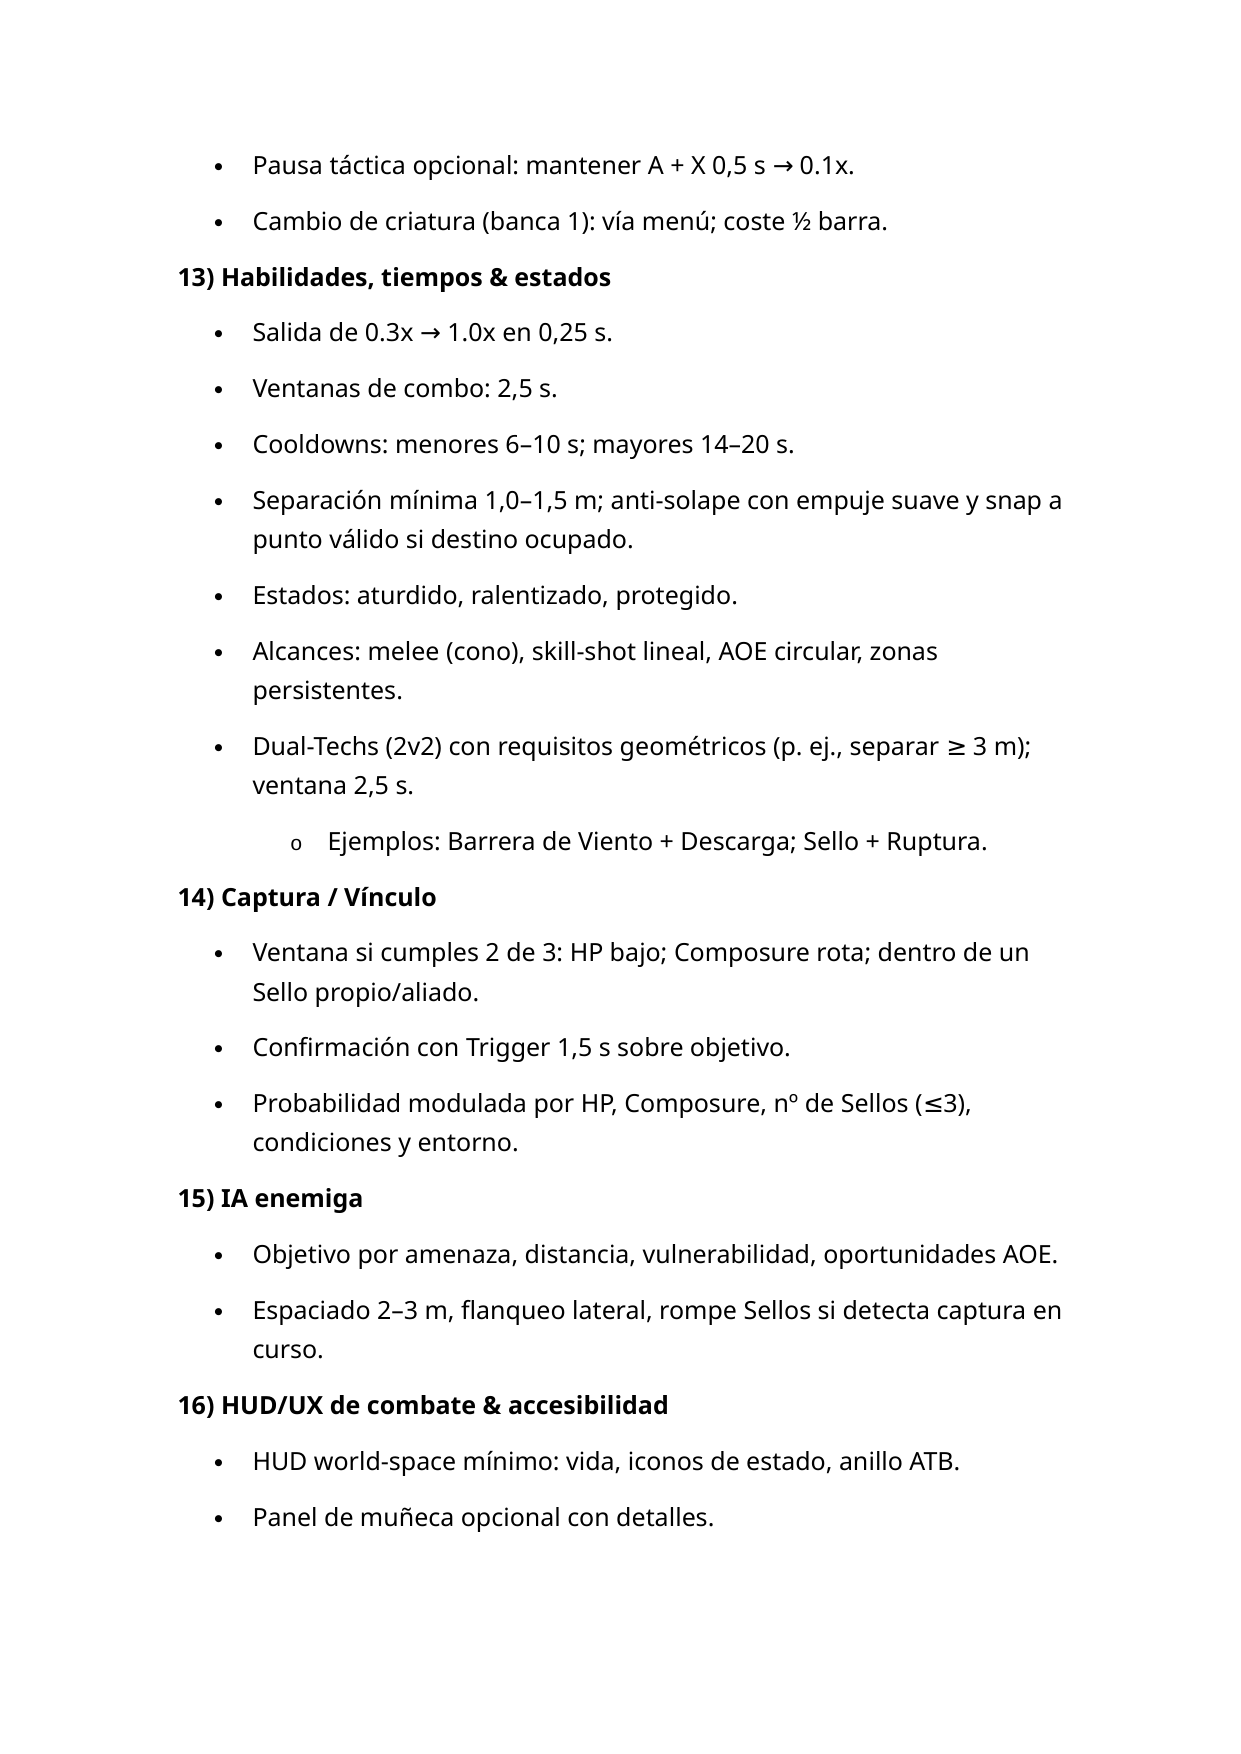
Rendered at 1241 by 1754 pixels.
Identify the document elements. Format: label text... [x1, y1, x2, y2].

list Estados: aturdido, ralentizado, protegido. [215, 578, 1063, 612]
list Salida de 0.3x → 1.0x en 0,25 s. [215, 315, 1063, 349]
list Alcances: melee (cono), skill-shot lineal, AOE circular, zonas persistentes. [215, 633, 1063, 707]
list Dual-Techs (2v2) con requisitos geométricos (p. ej., separar ≥ 3 m); ventana 2,5 s. [215, 728, 1063, 802]
list Objetivo por amenaza, distancia, vulnerabilidad, oportunidades AOE. [215, 1237, 1063, 1271]
list Panel de muñeca opcional con detalles. [215, 1499, 1063, 1533]
text 15) IA enemiga [177, 1181, 1063, 1215]
list Ventanas de combo: 2,5 s. [215, 371, 1063, 405]
text 14) Captura / Vínculo [177, 879, 1063, 913]
list Espaciado 2–3 m, flanqueo lateral, rompe Sellos si detecta captura en curso. [215, 1293, 1063, 1366]
text 16) HUD/UX de combate & accesibilidad [177, 1388, 1063, 1422]
text 13) Habilidades, tiempos & estados [177, 259, 1063, 293]
list Cambio de criatura (banca 1): vía menú; coste ½ barra. [215, 203, 1063, 237]
list Ventana si cumples 2 de 3: HP bajo; Composure rota; dentro de un Sello propio/aliado. [215, 935, 1063, 1008]
list Probabilidad modulada por HP, Composure, nº de Sellos (≤3), condiciones y entorno. [215, 1086, 1063, 1159]
list Separación mínima 1,0–1,5 m; anti-solape con empuje suave y snap a punto válido si destino ocupado. [215, 483, 1063, 556]
list Pausa táctica opcional: mantener A + X 0,5 s → 0.1x. [215, 148, 1063, 182]
list Confirmación con Trigger 1,5 s sobre objetivo. [215, 1030, 1063, 1064]
list Cooldowns: menores 6–10 s; mayores 14–20 s. [215, 427, 1063, 461]
list Ejemplos: Barrera de Viento + Descarga; Sello + Ruptura. [290, 823, 1063, 857]
list HUD world-space mínimo: vida, iconos de estado, anillo ATB. [215, 1443, 1063, 1477]
